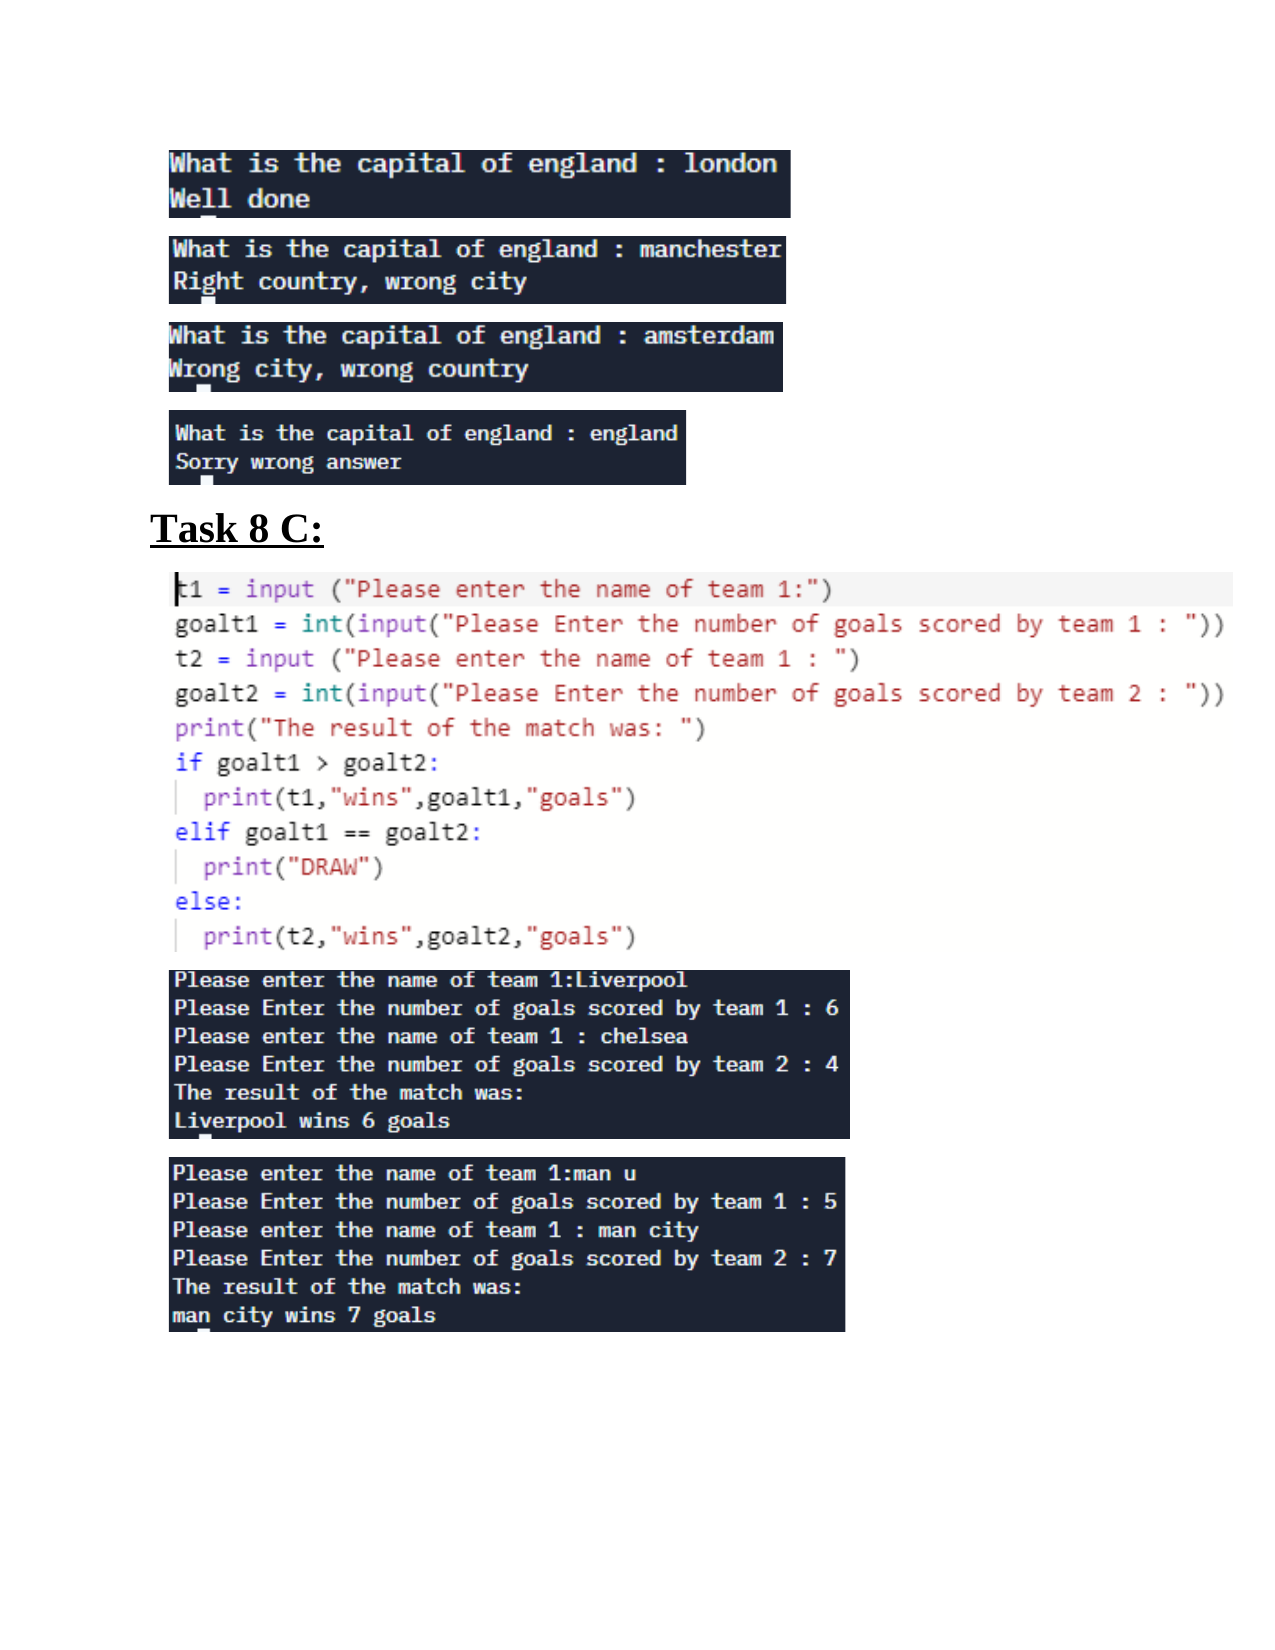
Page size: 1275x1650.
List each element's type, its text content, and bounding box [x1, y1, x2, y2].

text Task 8 C: [150, 504, 1125, 552]
